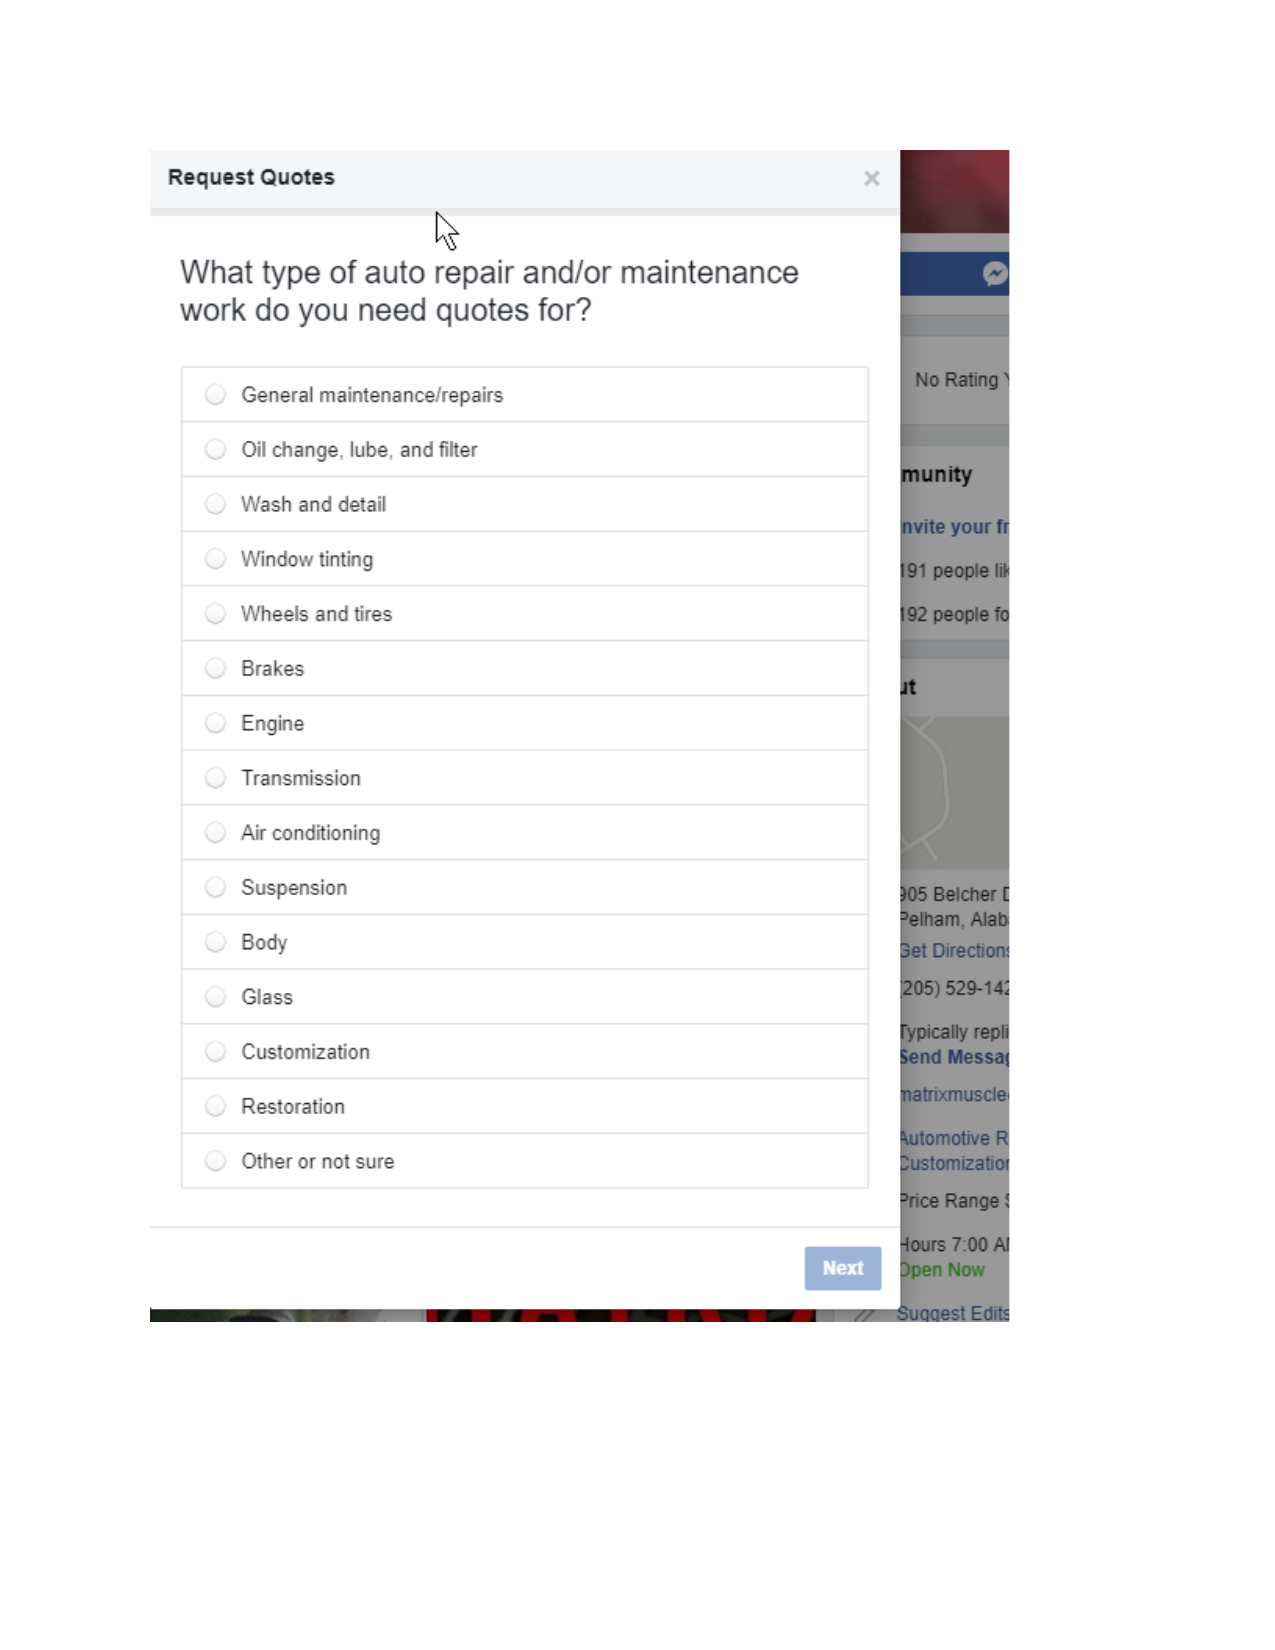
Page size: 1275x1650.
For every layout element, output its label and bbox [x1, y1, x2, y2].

picture [150, 150, 1010, 1322]
